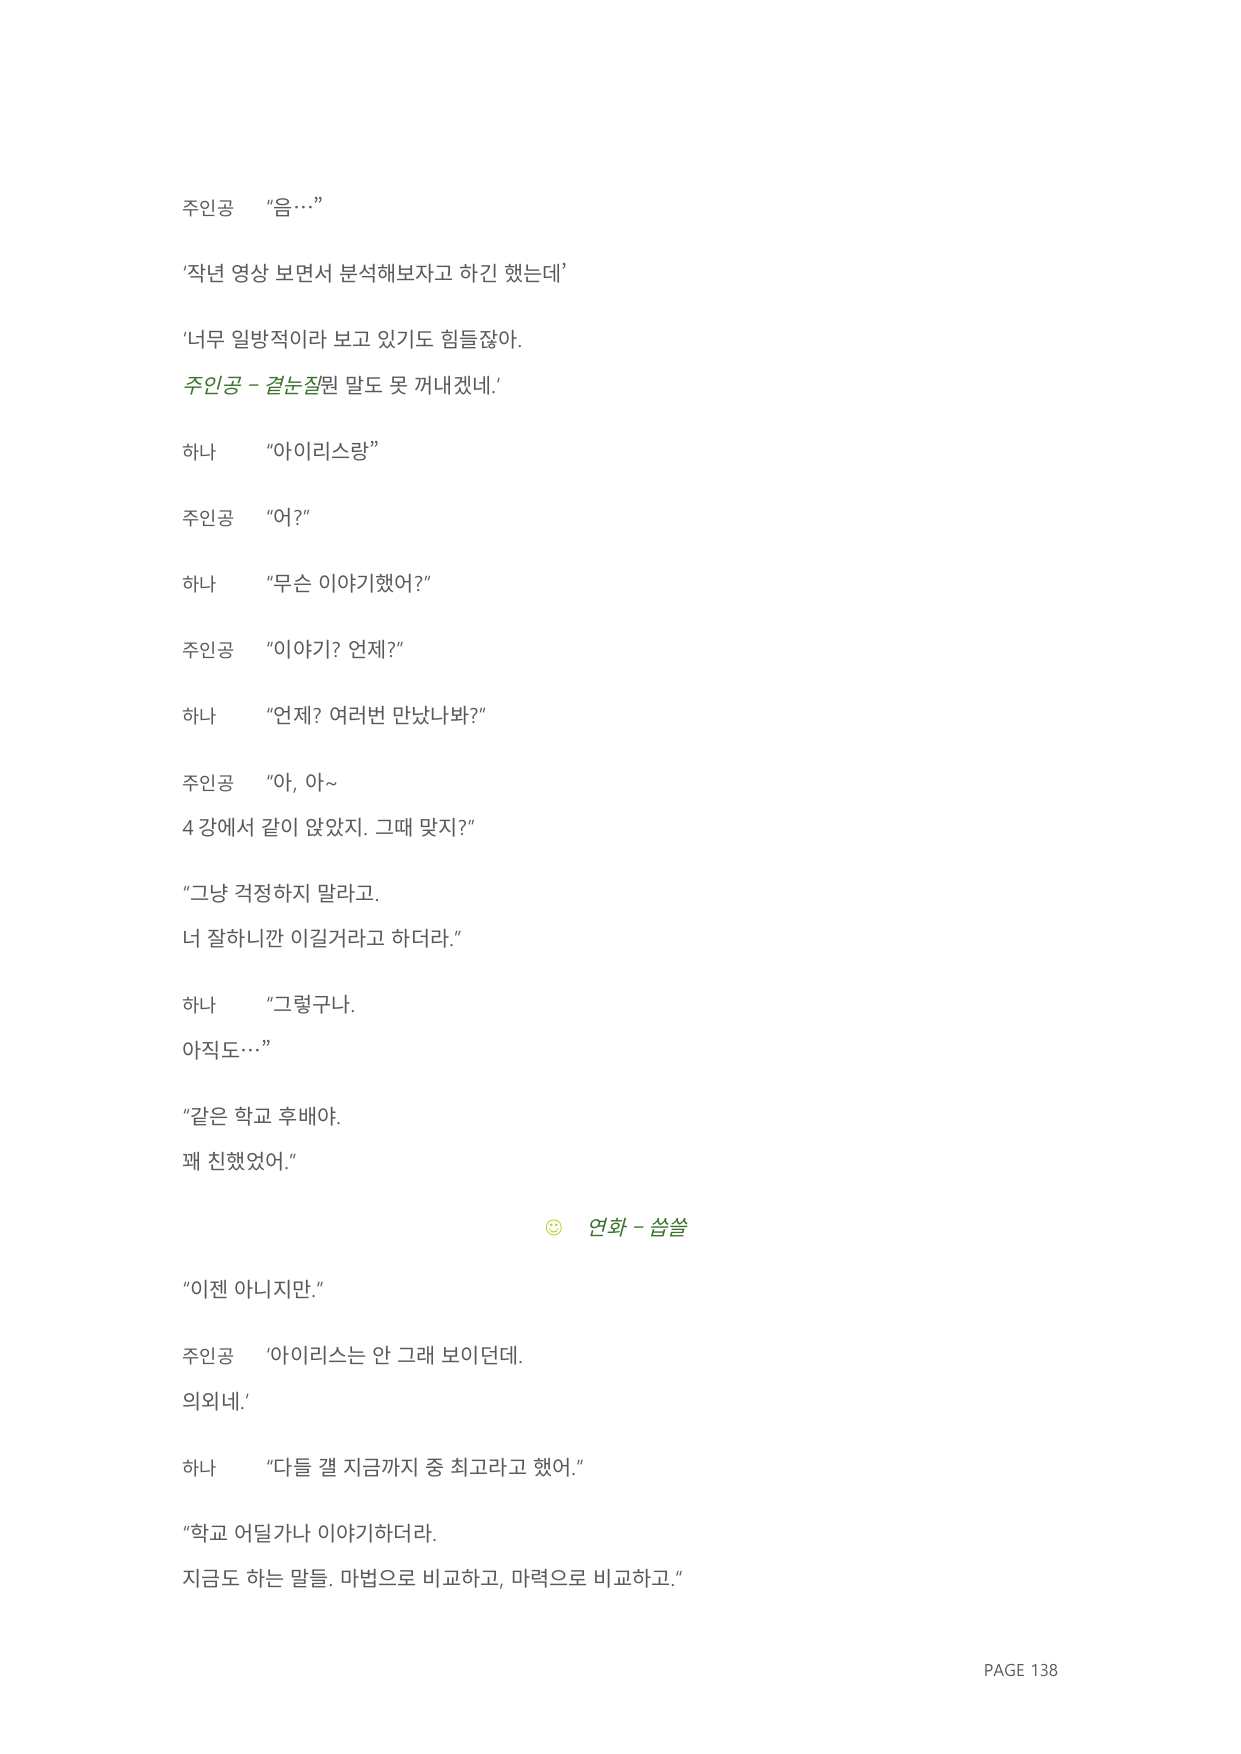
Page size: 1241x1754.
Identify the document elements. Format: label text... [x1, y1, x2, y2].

text 주인공 ‘아이리스는 안 그래 보이던데. 의외네.’ [182, 1340, 1058, 1415]
text 하나 “그렇구나. 아직도…” [182, 989, 1058, 1064]
text “같은 학교 후배야. 꽤 친했었어.” [182, 1100, 1058, 1176]
text “이젠 아니지만.” [182, 1273, 1058, 1304]
text ‘너무 일방적이라 보고 있기도 힘들잖아. 주인공 – 곁눈질뭔 말도 못 꺼내겠네.’ [182, 323, 1058, 399]
text 연화 – 씁쓸 [266, 1212, 968, 1242]
text ‘작년 영상 보면서 분석해보자고 하긴 했는데’ [182, 257, 1058, 288]
text 주인공 “음…” [182, 191, 1058, 221]
text 하나 “무슨 이야기했어?” [182, 567, 1058, 597]
text 하나 “다들 걜 지금까지 중 최고라고 했어.” [182, 1451, 1058, 1481]
text 주인공 “어?” [182, 501, 1058, 531]
text 주인공 “아, 아~ 4강에서 같이 앉았지. 그때 맞지?” [182, 766, 1058, 841]
text “학교 어딜가나 이야기하더라. 지금도 하는 말들. 마법으로 비교하고, 마력으로 비교하고.“ [182, 1517, 1058, 1593]
text 하나 “아이리스랑” [182, 435, 1058, 465]
text 주인공 “이야기? 언제?” [182, 633, 1058, 664]
text “그냥 걱정하지 말라고. 너 잘하니깐 이길거라고 하더라.” [182, 877, 1058, 953]
text 하나 “언제? 여러번 만났나봐?” [182, 699, 1058, 730]
